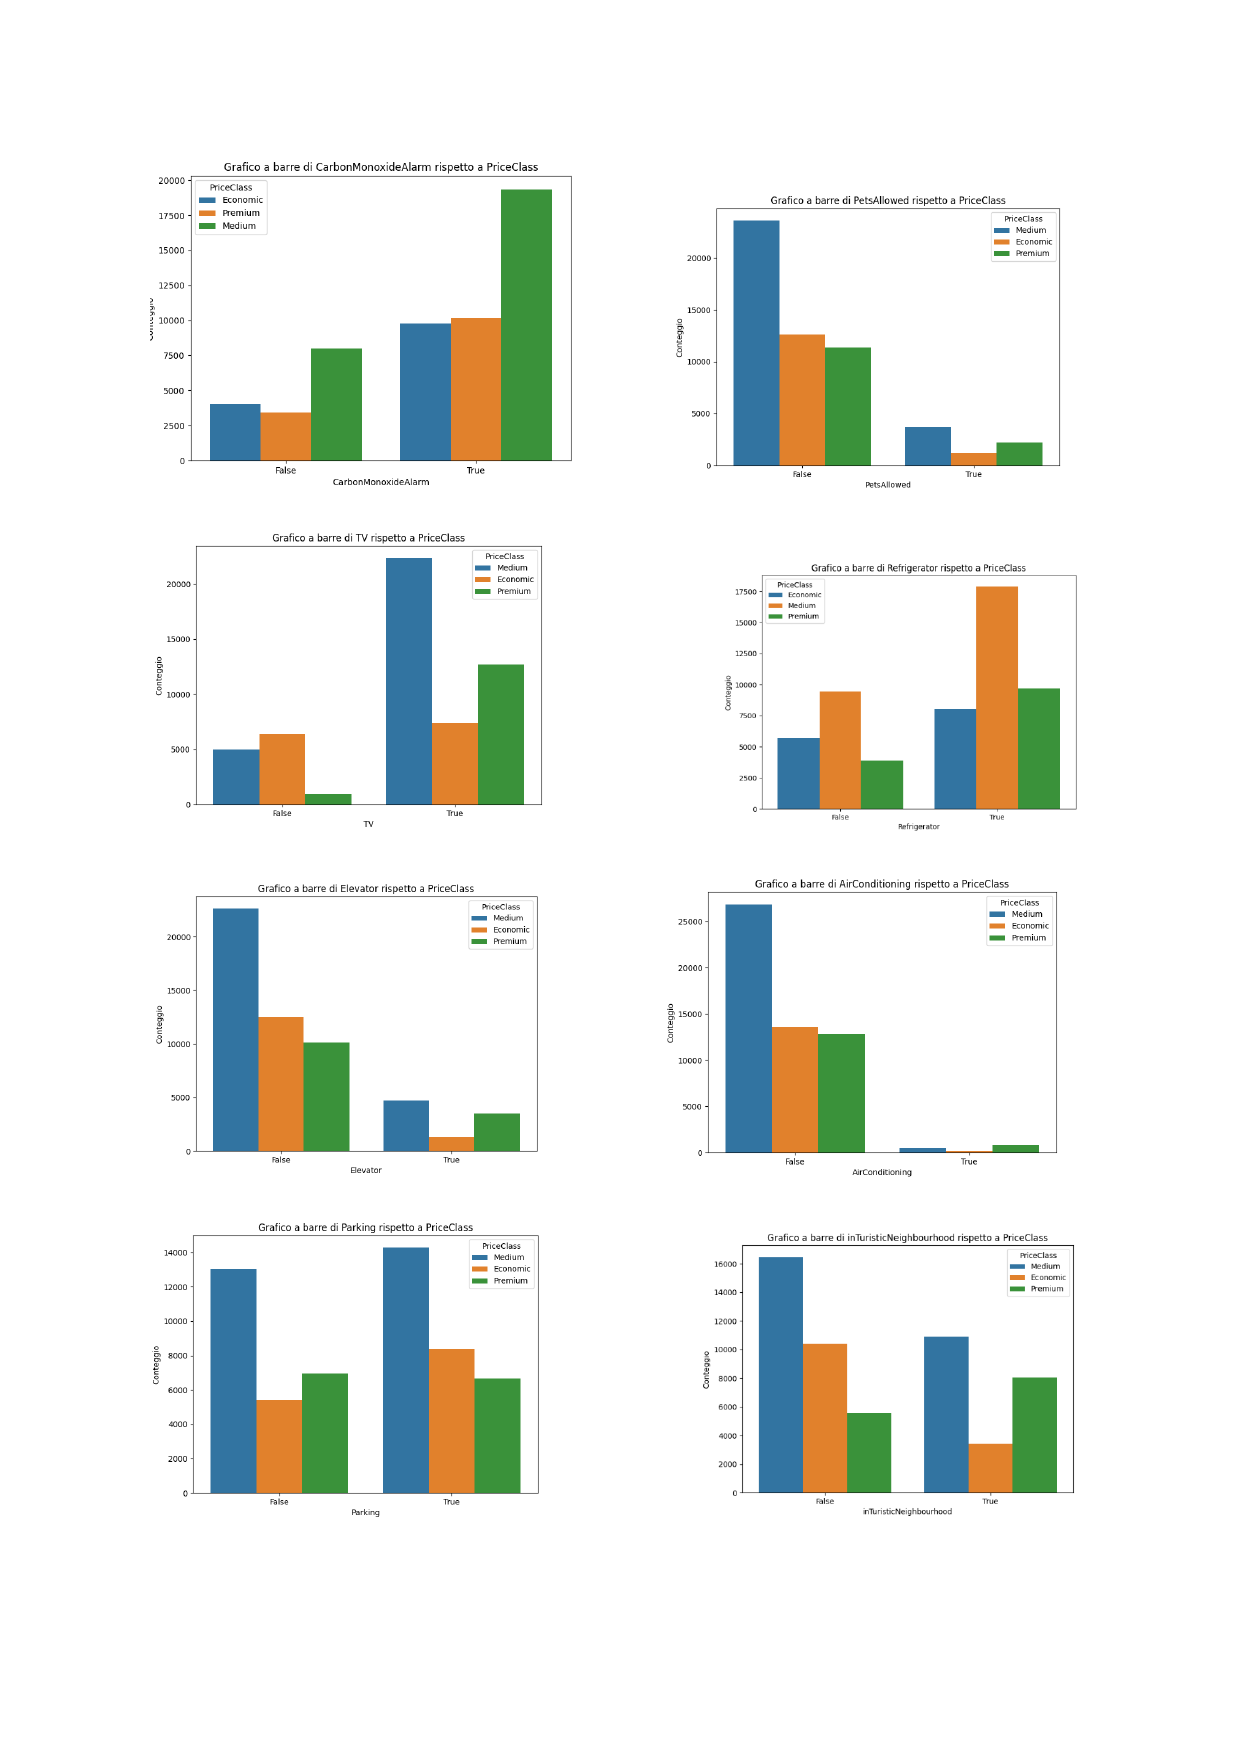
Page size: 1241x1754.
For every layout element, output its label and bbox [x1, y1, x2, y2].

picture [703, 1216, 1091, 1525]
picture [150, 1205, 566, 1525]
picture [150, 150, 594, 499]
picture [716, 543, 1091, 841]
picture [150, 867, 563, 1186]
picture [150, 517, 580, 841]
picture [657, 860, 1091, 1186]
picture [669, 179, 1091, 499]
